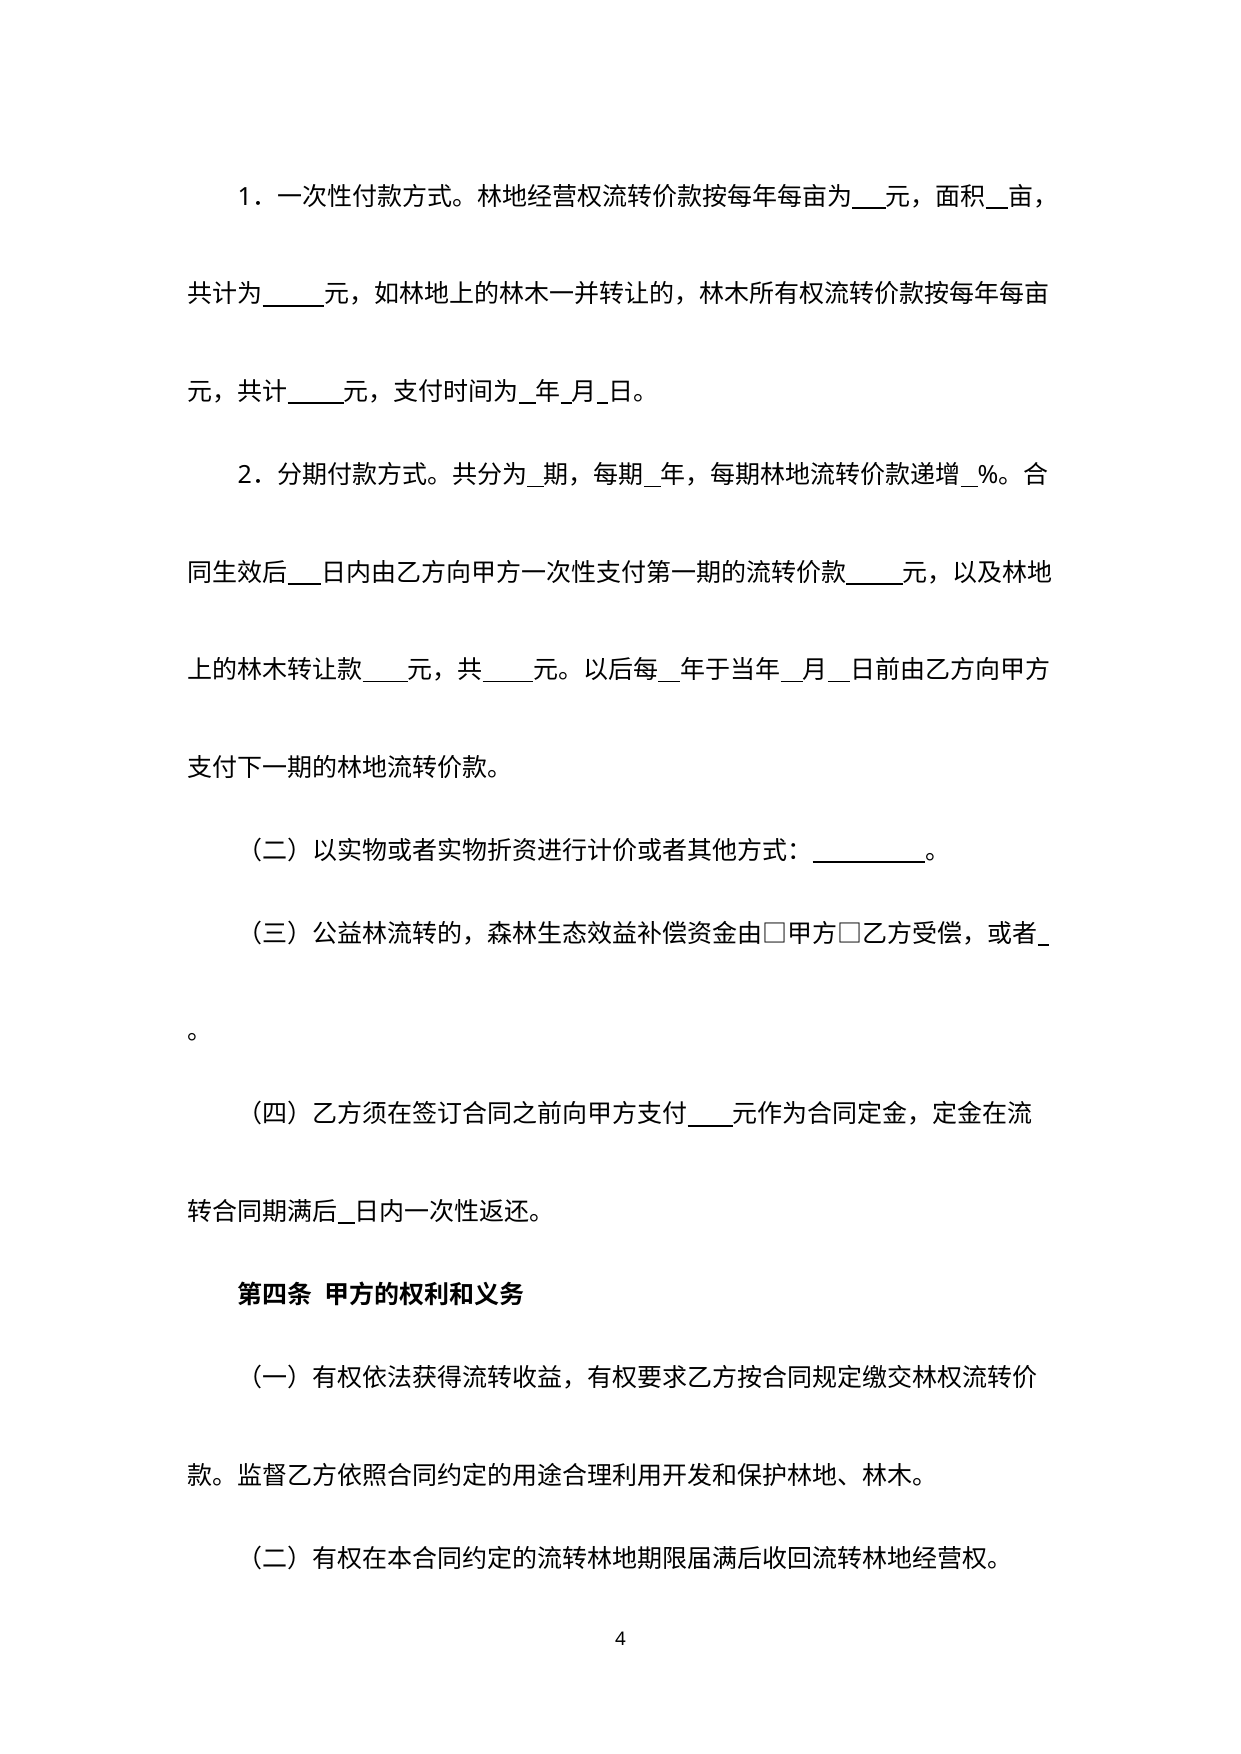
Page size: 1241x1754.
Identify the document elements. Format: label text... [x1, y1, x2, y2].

text 1．一次性付款方式。林地经营权流转价款按每年每亩为 元，面积 亩，共计为 元，如林地上的林木一并转让的，林木所有权流转价款按每年每亩 元，共计 元，支付时间为 年 月 日。 [187, 162, 1053, 422]
text （三）公益林流转的，森林生态效益补偿资金由□甲方□乙方受偿，或者 。 [187, 899, 1053, 1061]
text 2．分期付款方式。共分为 期，每期 年，每期林地流转价款递增 %。合同生效后 日内由乙方向甲方一次性支付第一期的流转价款 元，以及林地上的林木转让款 元，共 元。以后每 年于当年 月 日前由乙方向甲方支付下一期的林地流转价款。 [187, 440, 1053, 798]
text 第四条 甲方的权利和义务 [187, 1260, 1053, 1325]
text （二）以实物或者实物折资进行计价或者其他方式： 。 [187, 816, 1053, 881]
text （一）有权依法获得流转收益，有权要求乙方按合同规定缴交林权流转价款。监督乙方依照合同约定的用途合理利用开发和保护林地、林木。 [187, 1343, 1053, 1506]
text （二）有权在本合同约定的流转林地期限届满后收回流转林地经营权。 [187, 1524, 1053, 1589]
text （四）乙方须在签订合同之前向甲方支付 元作为合同定金，定金在流转合同期满后 日内一次性返还。 [187, 1079, 1053, 1242]
